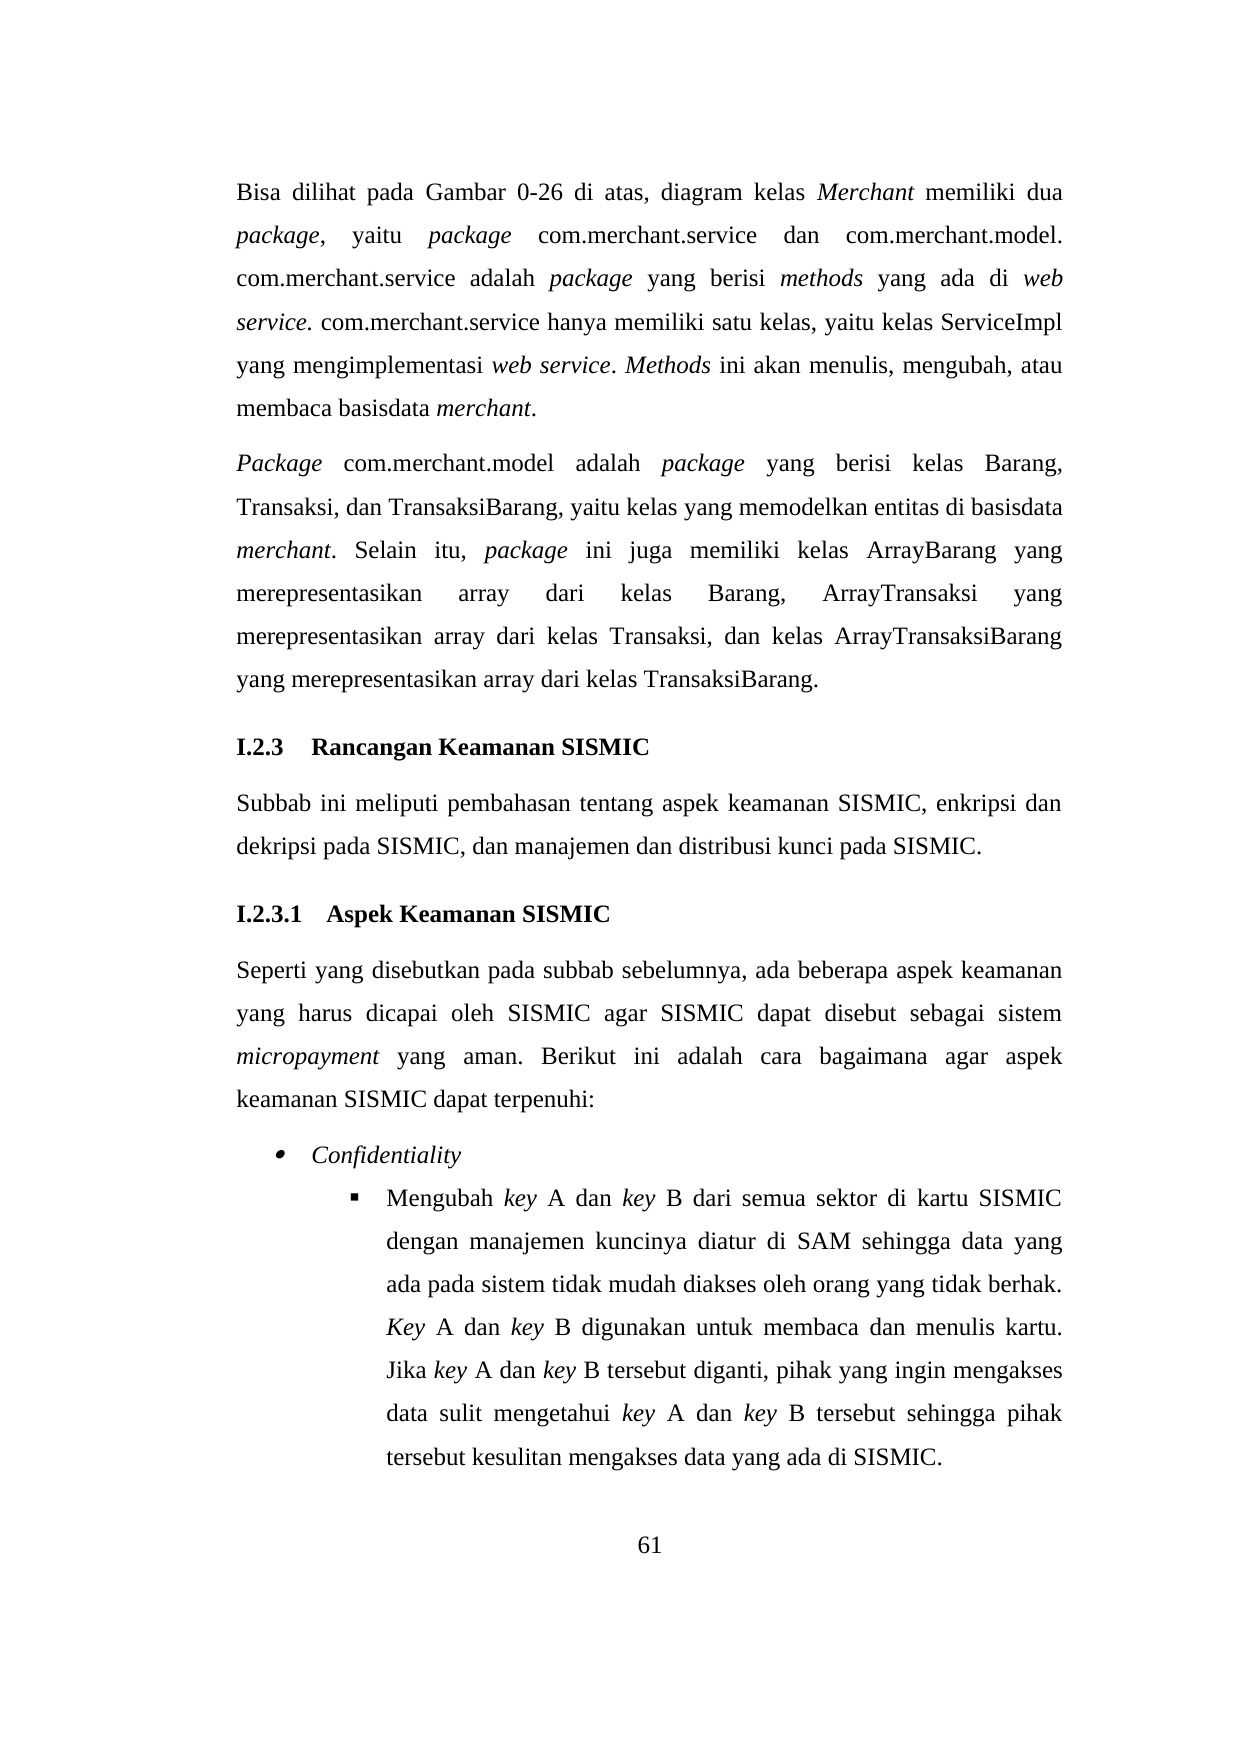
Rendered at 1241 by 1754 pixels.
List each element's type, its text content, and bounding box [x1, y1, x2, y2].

subtitle Rancangan Keamanan SISMIC [236, 732, 1063, 761]
list Confidentiality [274, 1140, 1063, 1168]
subtitle Aspek Keamanan SISMIC [236, 899, 1063, 928]
text Package com.merchant.model adalah package yang berisi kelas Barang, Transaksi, dan TransaksiBarang, yaitu kelas yang memodelkan entitas di basisdata merchant. Selain itu, package ini juga memiliki kelas ArrayBarang yang merepresentasikan array dari kelas Barang, ArrayTransaksi yang merepresentasikan array dari kelas Transaksi, dan kelas ArrayTransaksiBarang yang merepresentasikan array dari kelas TransaksiBarang. [236, 448, 1063, 693]
text Subbab ini meliputi pembahasan tentang aspek keamanan SISMIC, enkripsi dan dekripsi pada SISMIC, dan manajemen dan distribusi kunci pada SISMIC. [236, 788, 1063, 860]
text Seperti yang disebutkan pada subbab sebelumnya, ada beberapa aspek keamanan yang harus dicapai oleh SISMIC agar SISMIC dapat disebut sebagai sistem micropayment yang aman. Berikut ini adalah cara bagaimana agar aspek keamanan SISMIC dapat terpenuhi: [236, 955, 1063, 1113]
list Mengubah key A dan key B dari semua sektor di kartu SISMIC dengan manajemen kuncinya diatur di SAM sehingga data yang ada pada sistem tidak mudah diakses oleh orang yang tidak berhak. Key A dan key B digunakan untuk membaca dan menulis kartu. Jika key A dan key B tersebut diganti, pihak yang ingin mengakses data sulit mengetahui key A dan key B tersebut sehingga pihak tersebut kesulitan mengakses data yang ada di SISMIC. [349, 1183, 1063, 1470]
